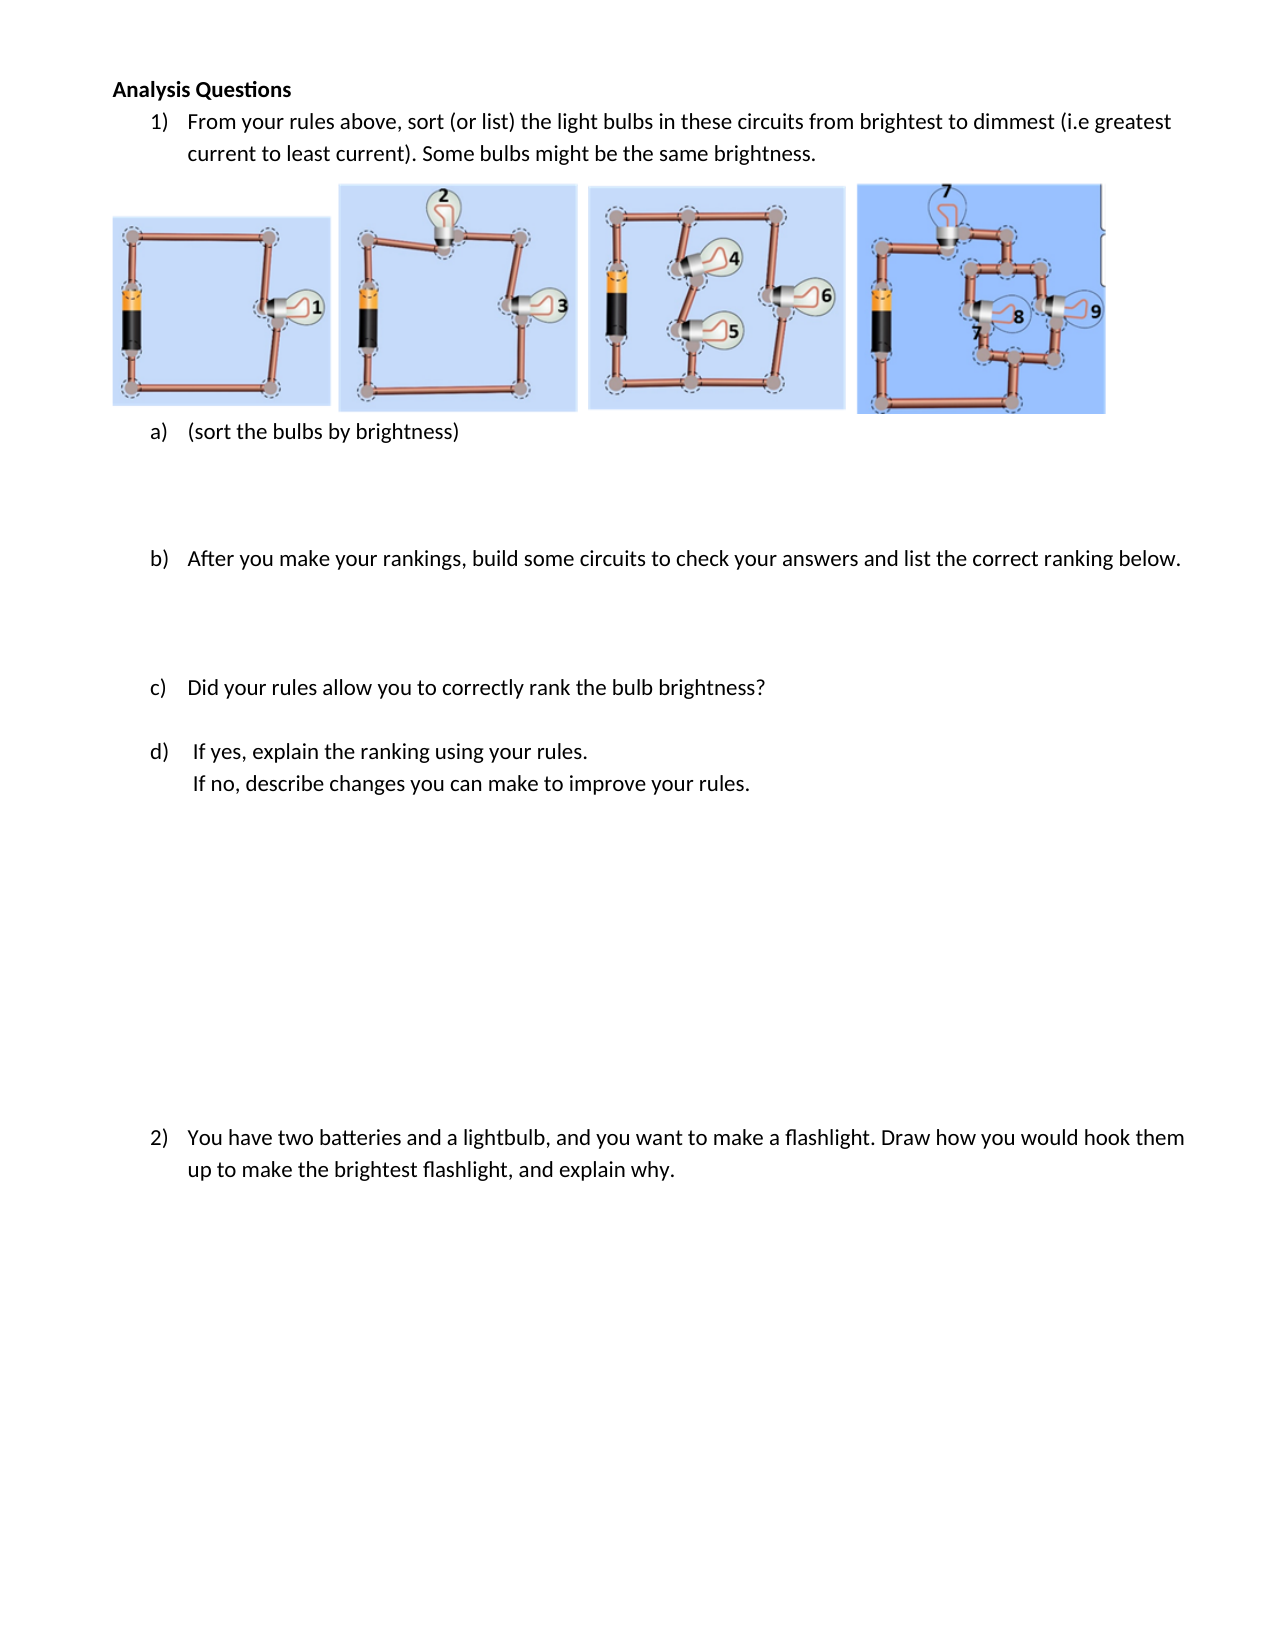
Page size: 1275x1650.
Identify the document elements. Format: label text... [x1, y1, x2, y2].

list Did your rules allow you to correctly rank the bulb brightness? [150, 673, 1200, 701]
text Analysis Questions [112, 75, 1200, 103]
list (sort the bulbs by brightness) [150, 417, 1200, 445]
list After you make your rankings, build some circuits to check your answers and list the correct ranking below. [150, 544, 1200, 572]
list If yes, explain the ranking using your rules. [150, 737, 1200, 765]
list You have two batteries and a lightbulb, and you want to make a flashlight. Draw how you would hook them up to make the brightest flashlight, and explain why. [150, 1123, 1200, 1183]
list From your rules above, sort (or list) the light bulbs in these circuits from brightest to dimmest (i.e greatest current to least current). Some bulbs might be the same brightness. [150, 107, 1200, 167]
text If no, describe changes you can make to improve your rules. [112, 769, 1200, 797]
picture [112, 171, 1115, 414]
